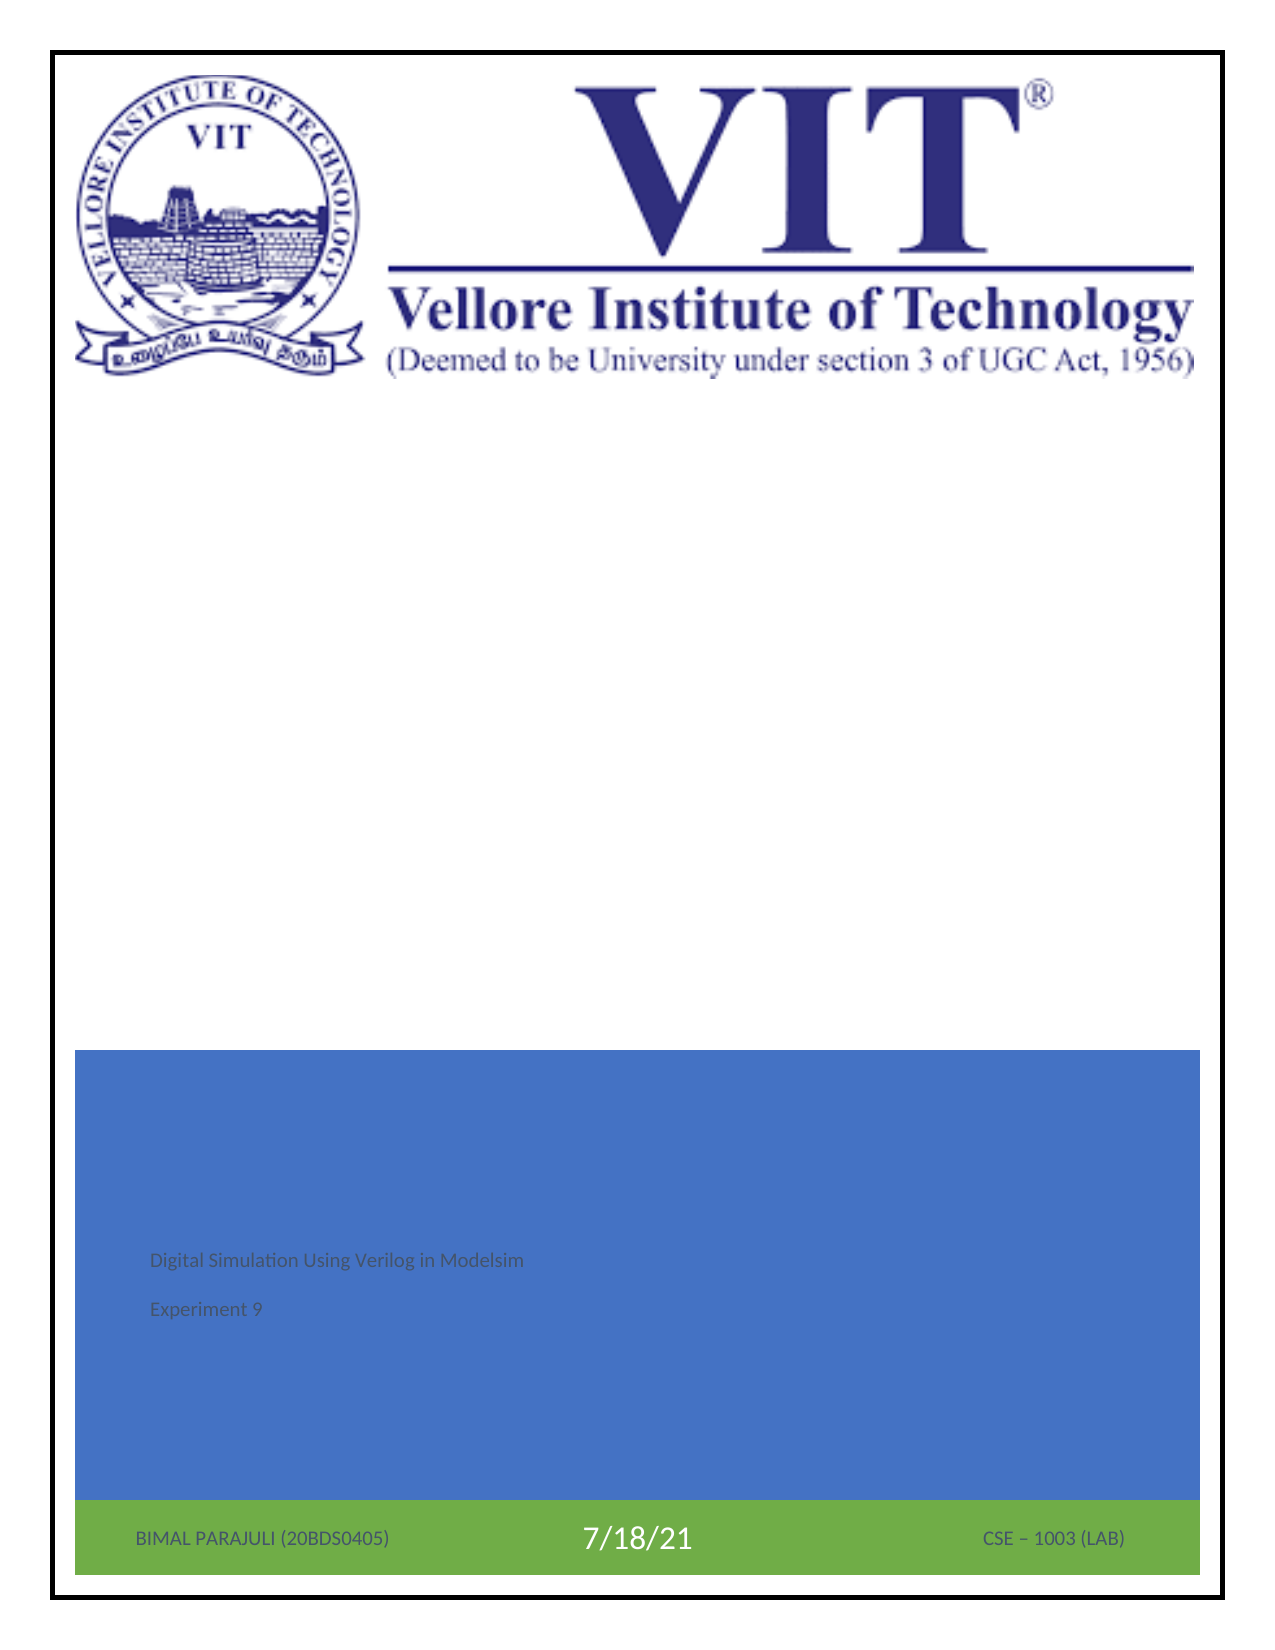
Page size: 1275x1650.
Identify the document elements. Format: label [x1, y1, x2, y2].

picture [75, 75, 1194, 379]
